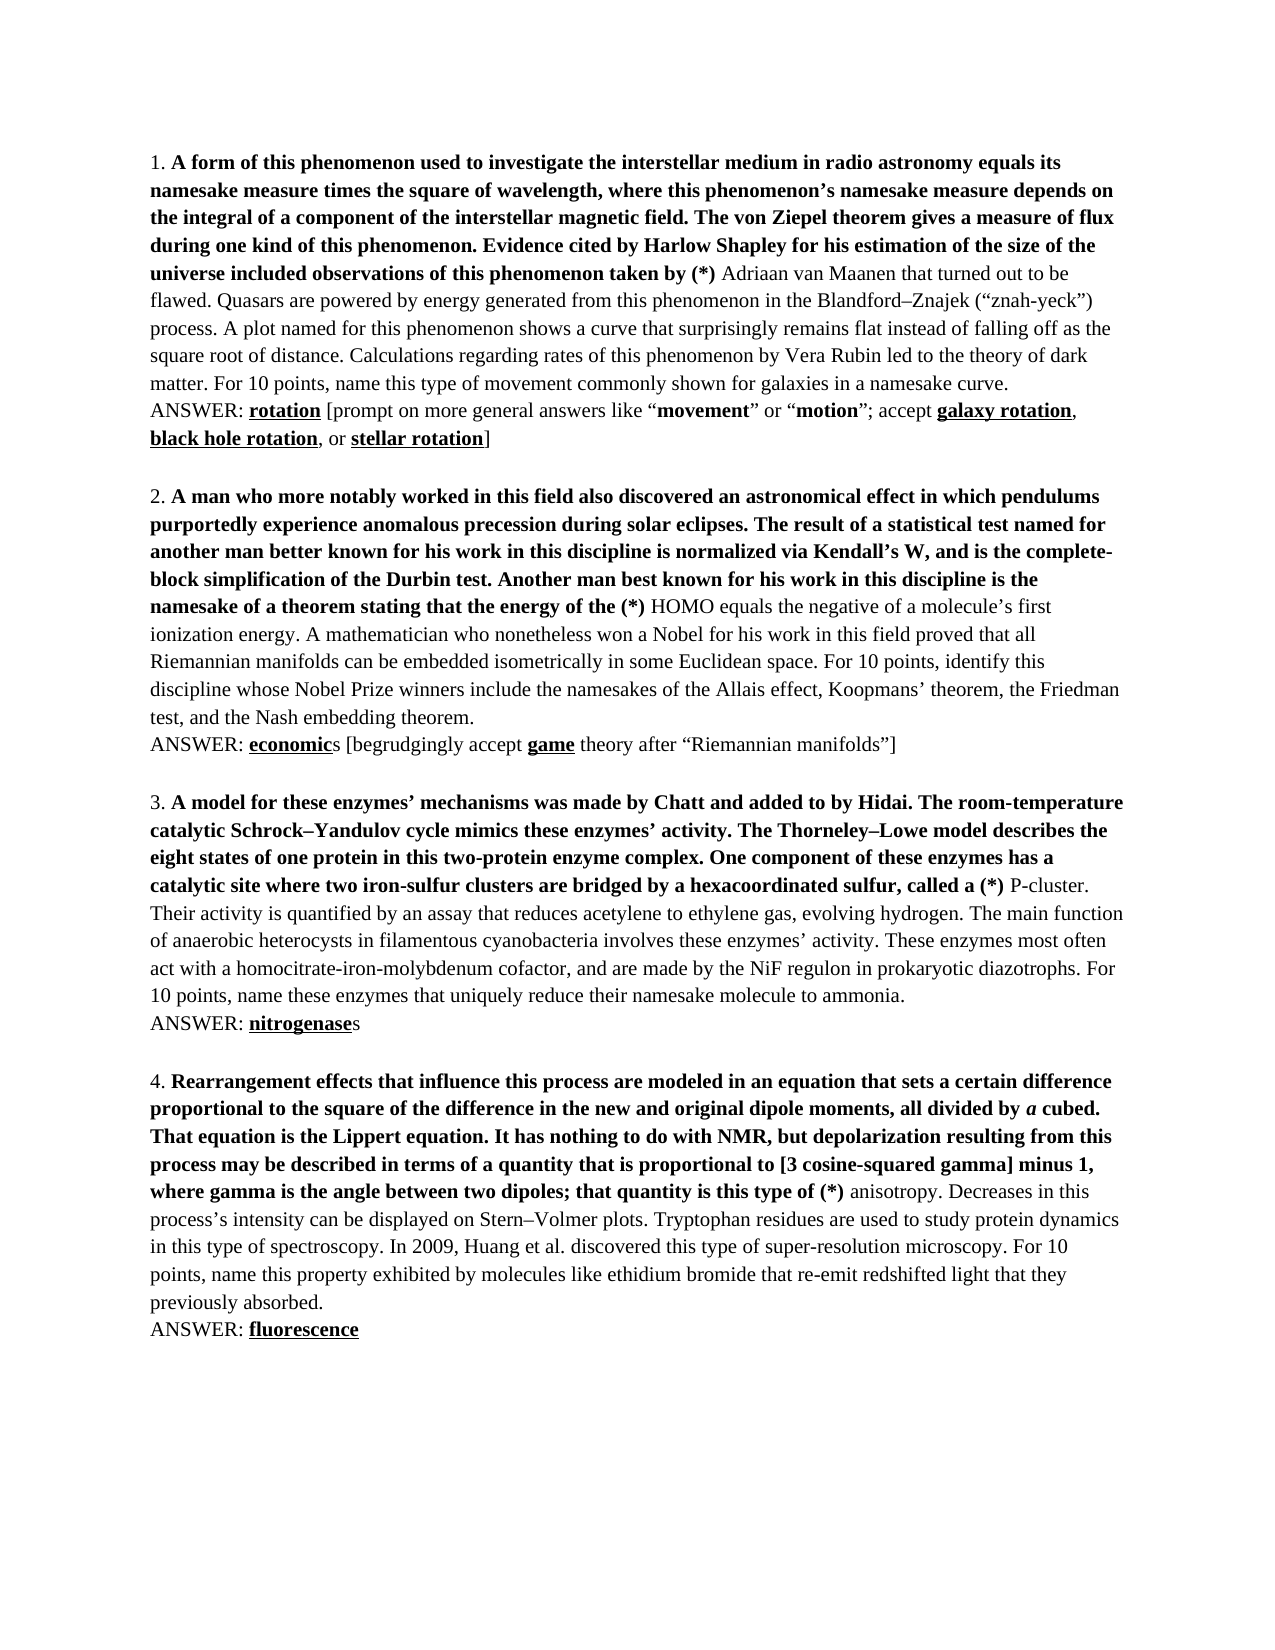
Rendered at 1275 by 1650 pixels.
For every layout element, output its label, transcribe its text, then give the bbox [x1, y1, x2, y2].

text 4. Rearrangement effects that influence this process are modeled in an equation that sets a certain difference proportional to the square of the difference in the new and original dipole moments, all divided by a cubed. That equation is the Lippert equation. It has nothing to do with NMR, but depolarization resulting from this process may be described in terms of a quantity that is proportional to [3 cosine-squared gamma] minus 1, where gamma is the angle between two dipoles; that quantity is this type of (*) anisotropy. Decreases in this process’s intensity can be displayed on Stern–Volmer plots. Tryptophan residues are used to study protein dynamics in this type of spectroscopy. In 2009, Huang et al. discovered this type of super-resolution microscopy. For 10 points, name this property exhibited by molecules like ethidium bromide that re-emit redshifted light that they previously absorbed. [150, 1069, 1125, 1314]
text ANSWER: economics [begrudgingly accept game theory after “Riemannian manifolds”] [150, 732, 1125, 756]
text ANSWER: fluorescence [150, 1317, 1125, 1341]
text 3. A model for these enzymes’ mechanisms was made by Chatt and added to by Hidai. The room-temperature catalytic Schrock–Yandulov cycle mimics these enzymes’ activity. The Thorneley–Lowe model describes the eight states of one protein in this two-protein enzyme complex. One component of these enzymes has a catalytic site where two iron-sulfur clusters are bridged by a hexacoordinated sulfur, called a (*) P-cluster. Their activity is quantified by an assay that reduces acetylene to ethylene gas, evolving hydrogen. The main function of anaerobic heterocysts in filamentous cyanobacteria involves these enzymes’ activity. These enzymes most often act with a homocitrate-iron-molybdenum cofactor, and are made by the NiF regulon in prokaryotic diazotrophs. For 10 points, name these enzymes that uniquely reduce their namesake molecule to ammonia. [150, 790, 1125, 1007]
text ANSWER: nitrogenases [150, 1011, 1125, 1035]
text ANSWER: rotation [prompt on more general answers like “movement” or “motion”; accept galaxy rotation, black hole rotation, or stellar rotation] [150, 398, 1125, 450]
text 2. A man who more notably worked in this field also discovered an astronomical effect in which pendulums purportedly experience anomalous precession during solar eclipses. The result of a statistical test named for another man better known for his work in this discipline is normalized via Kendall’s W, and is the complete-block simplification of the Durbin test. Another man best known for his work in this discipline is the namesake of a theorem stating that the energy of the (*) HOMO equals the negative of a molecule’s first ionization energy. A mathematician who nonetheless won a Nobel for his work in this field proved that all Riemannian manifolds can be embedded isometrically in some Euclidean space. For 10 points, identify this discipline whose Nobel Prize winners include the namesakes of the Allais effect, Koopmans’ theorem, the Friedman test, and the Nash embedding theorem. [150, 484, 1125, 729]
text 1. A form of this phenomenon used to investigate the interstellar medium in radio astronomy equals its namesake measure times the square of wavelength, where this phenomenon’s namesake measure depends on the integral of a component of the interstellar magnetic field. The von Ziepel theorem gives a measure of flux during one kind of this phenomenon. Evidence cited by Harlow Shapley for his estimation of the size of the universe included observations of this phenomenon taken by (*) Adriaan van Maanen that turned out to be flawed. Quasars are powered by energy generated from this phenomenon in the Blandford–Znajek (“znah-yeck”) process. A plot named for this phenomenon shows a curve that surprisingly remains flat instead of falling off as the square root of distance. Calculations regarding rates of this phenomenon by Vera Rubin led to the theory of dark matter. For 10 points, name this type of movement commonly shown for galaxies in a namesake curve. [150, 150, 1125, 395]
